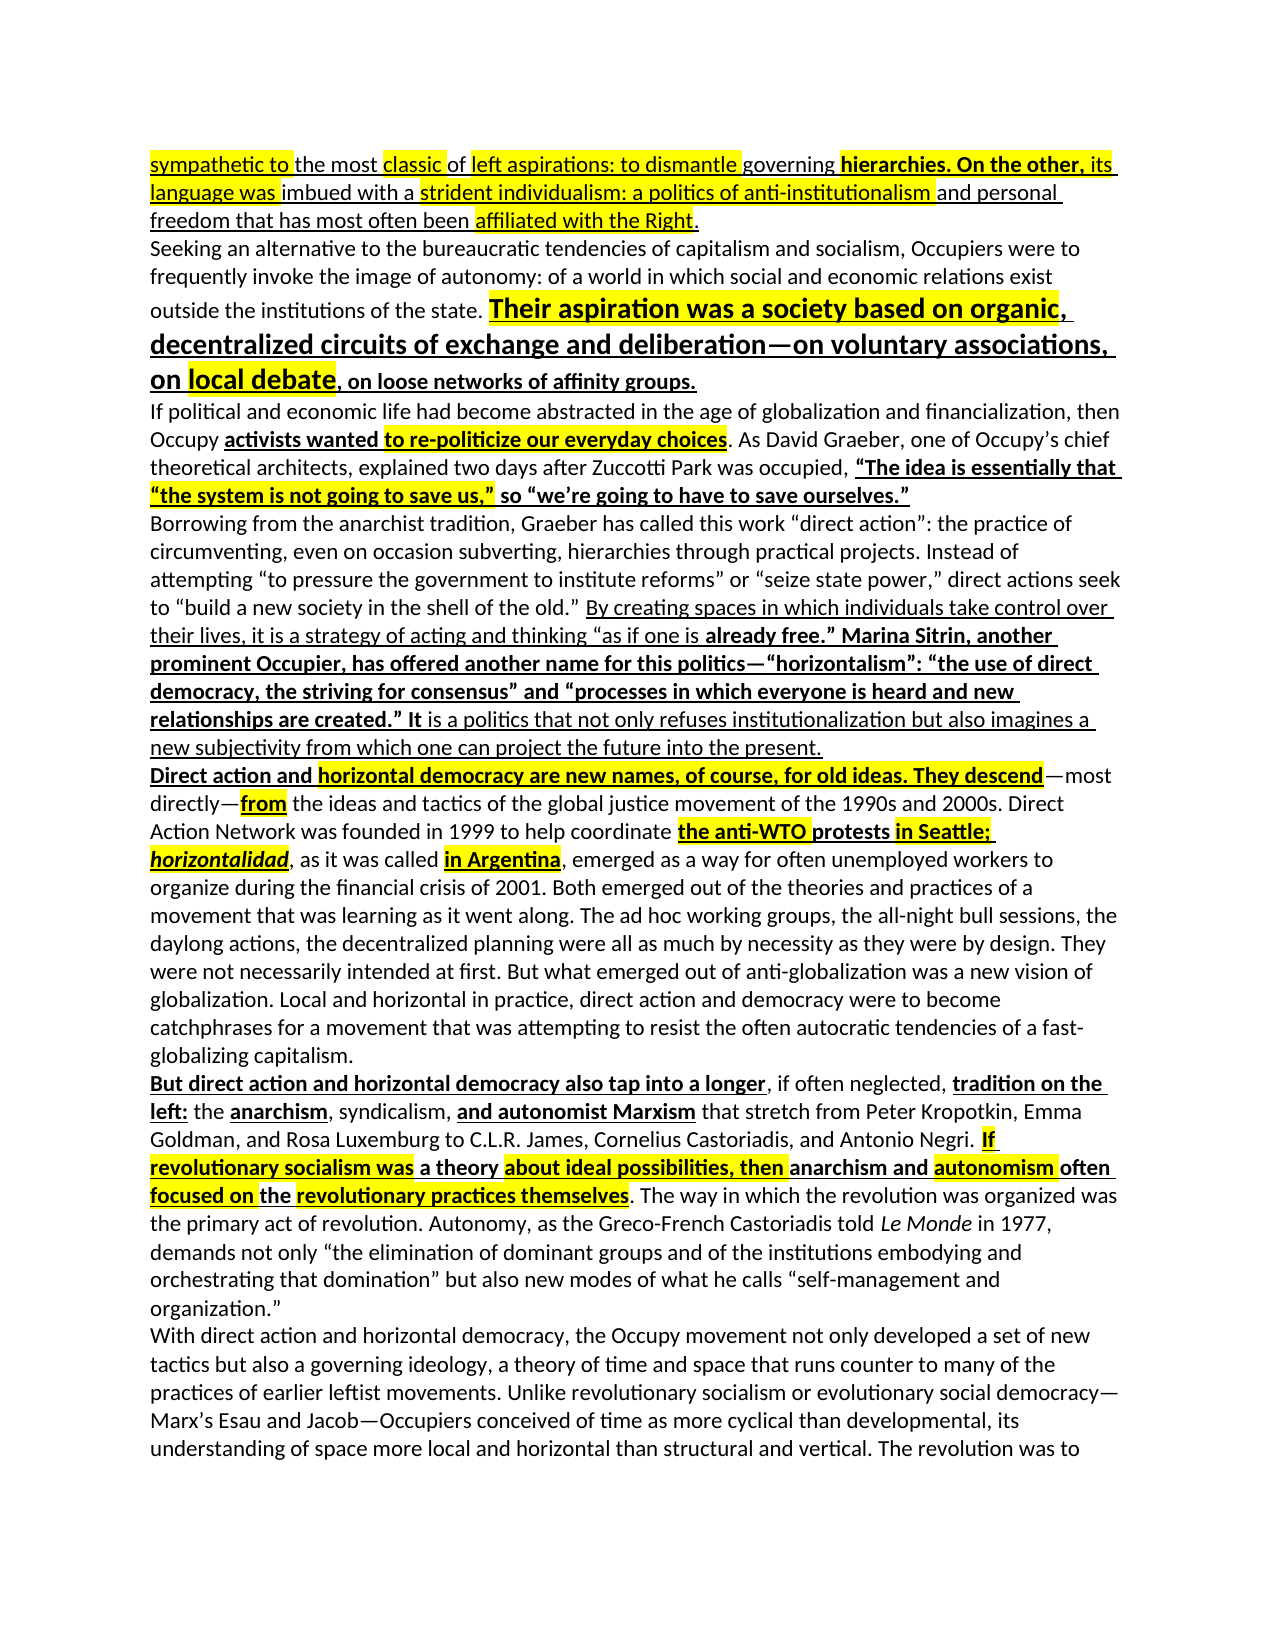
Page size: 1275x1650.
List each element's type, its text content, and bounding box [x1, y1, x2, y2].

text Direct action and horizontal democracy are new names, of course, for old ideas. They descend—most directly—from the ideas and tactics of the global justice movement of the 1990s and 2000s. Direct Action Network was founded in 1999 to help coordinate the anti-WTO protests in Seattle; horizontalidad, as it was called in Argentina, emerged as a way for often unemployed workers to organize during the financial crisis of 2001. Both emerged out of the theories and practices of a movement that was learning as it went along. The ad hoc working groups, the all-night bull sessions, the daylong actions, the decentralized planning were all as much by necessity as they were by design. They were not necessarily intended at first. But what emerged out of anti-globalization was a new vision of globalization. Local and horizontal in practice, direct action and democracy were to become catchphrases for a movement that was attempting to resist the often autocratic tendencies of a fast-globalizing capitalism. [150, 761, 1125, 1069]
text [150, 1322, 1125, 1462]
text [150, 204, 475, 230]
text Seeking an alternative to the bureaucratic tendencies of capitalism and socialism, Occupiers were to frequently invoke the image of autonomy: of a world in which social and economic relations exist outside the institutions of the state. Their aspiration was a society based on organic, decentralized circuits of exchange and deliberation—on voluntary associations, on local debate, on loose networks of affinity groups. [150, 234, 1125, 397]
text Borrowing from the anarchist tradition, Graeber has called this work “direct action”: the practice of circumventing, even on occasion subverting, hierarchies through practical projects. Instead of attempting “to pressure the government to institute reforms” or “seize state power,” direct actions seek to “build a new society in the shell of the old.” By creating spaces in which individuals take control over their lives, it is a strategy of acting and thinking “as if one is already free.” Marina Sitrin, another prominent Occupier, has offered another name for this politics—“horizontalism”: “the use of direct democracy, the striving for consensus” and “processes in which everyone is heard and new relationships are created.” It is a politics that not only refuses institutionalization but also imagines a new subjectivity from which one can project the future into the present. [150, 509, 1125, 761]
text But direct action and horizontal democracy also tap into a longer, if often neglected, tradition on the left: the anarchism, syndicalism, and autonomist Marxism that stretch from Peter Kropotkin, Emma Goldman, and Rosa Luxemburg to C.L.R. James, Cornelius Castoriadis, and Antonio Negri. If revolutionary socialism was a theory about ideal possibilities, then anarchism and autonomism often focused on the revolutionary practices themselves. The way in which the revolution was organized was the primary act of revolution. Autonomy, as the Greco-French Castoriadis told Le Monde in 1977, demands not only “the elimination of dominant groups and of the institutions embodying and orchestrating that domination” but also new modes of what he calls “self-management and organization.” [150, 1069, 1125, 1322]
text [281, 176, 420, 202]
text If political and economic life had become abstracted in the age of globalization and financialization, then Occupy activists wanted to re-politicize our everyday choices. As David Graeber, one of Occupy’s chief theoretical architects, explained two days after Zuccotti Park was occupied, “The idea is essentially that “the system is not going to save us,” so “we’re going to have to save ourselves.” [150, 397, 1125, 509]
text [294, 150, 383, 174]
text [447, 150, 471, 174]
